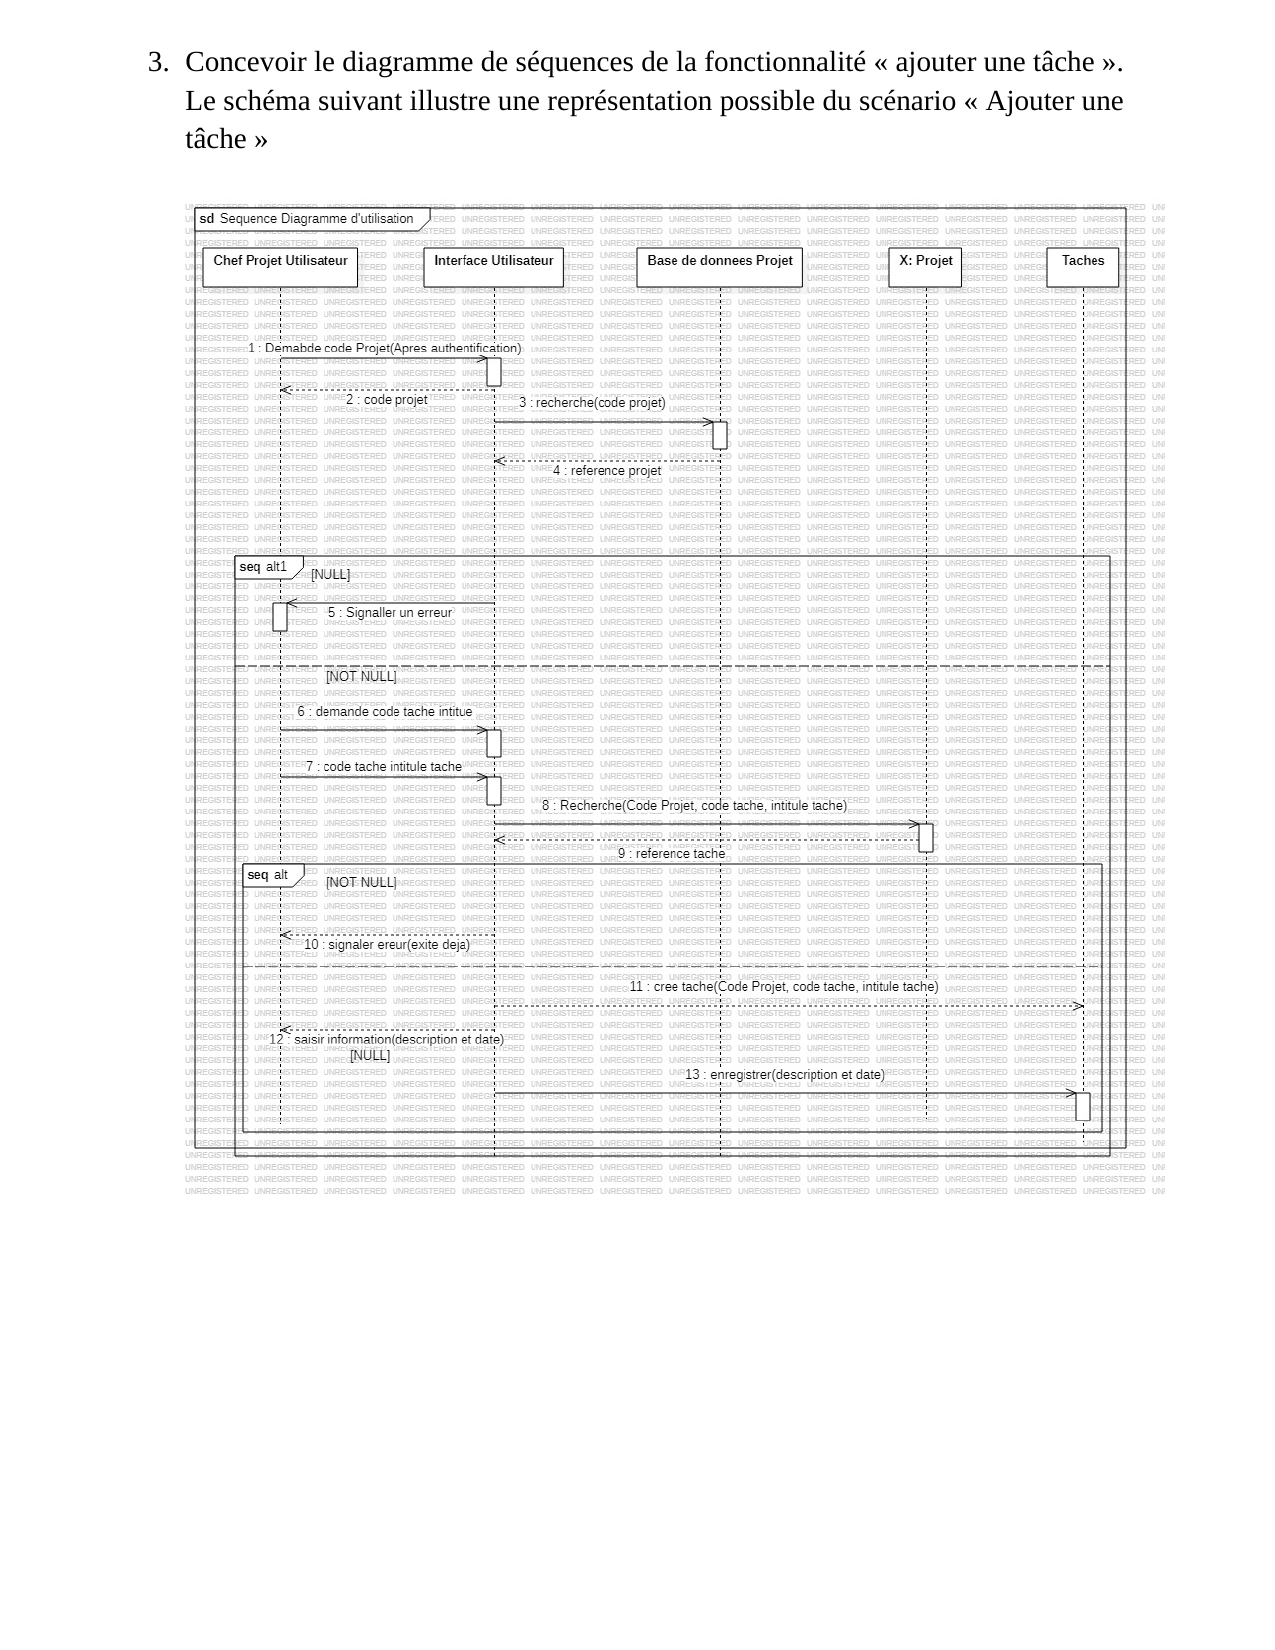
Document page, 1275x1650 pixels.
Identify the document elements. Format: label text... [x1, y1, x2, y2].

list Concevoir le diagramme de séquences de la fonctionnalité « ajouter une tâche ». Le schéma suivant illustre une représentation possible du scénario « Ajouter une tâche » [148, 44, 1127, 155]
picture [185, 198, 1165, 1197]
